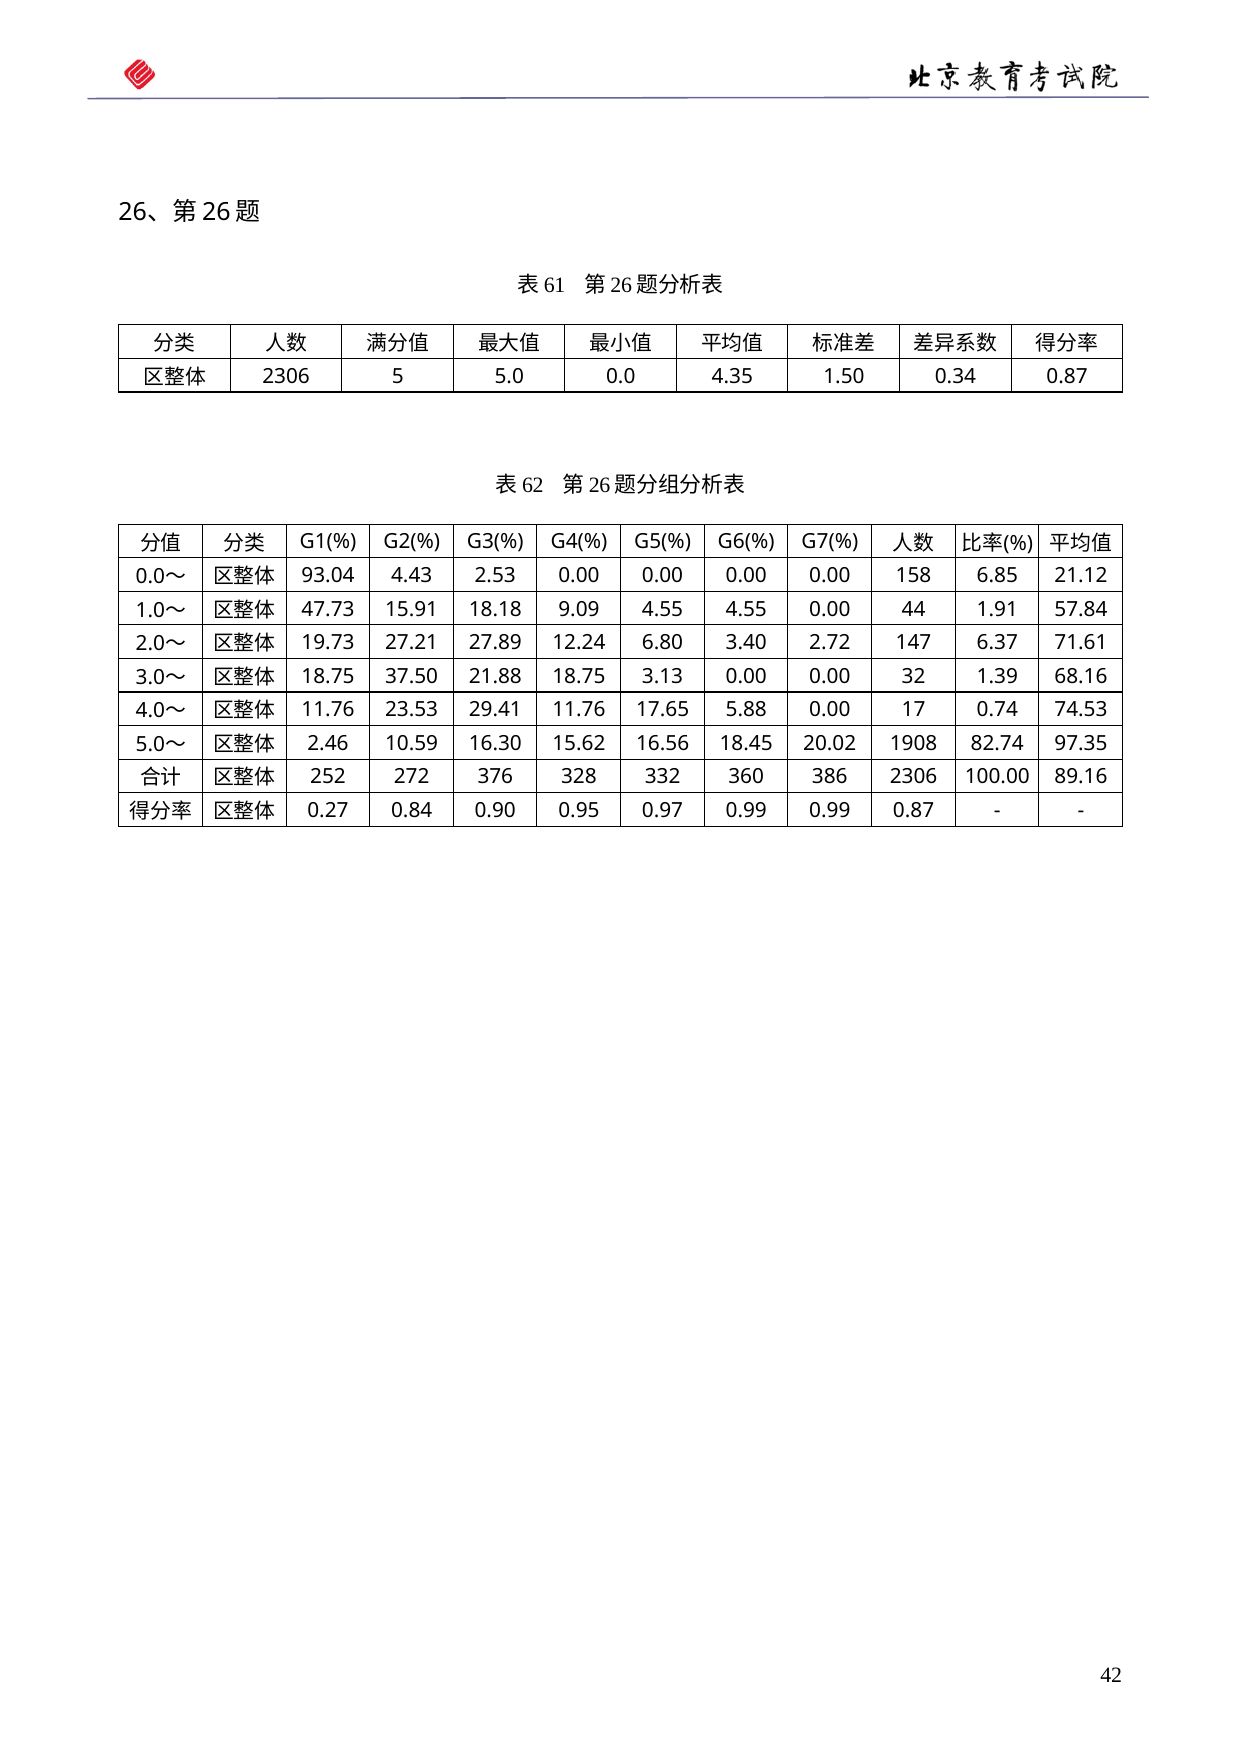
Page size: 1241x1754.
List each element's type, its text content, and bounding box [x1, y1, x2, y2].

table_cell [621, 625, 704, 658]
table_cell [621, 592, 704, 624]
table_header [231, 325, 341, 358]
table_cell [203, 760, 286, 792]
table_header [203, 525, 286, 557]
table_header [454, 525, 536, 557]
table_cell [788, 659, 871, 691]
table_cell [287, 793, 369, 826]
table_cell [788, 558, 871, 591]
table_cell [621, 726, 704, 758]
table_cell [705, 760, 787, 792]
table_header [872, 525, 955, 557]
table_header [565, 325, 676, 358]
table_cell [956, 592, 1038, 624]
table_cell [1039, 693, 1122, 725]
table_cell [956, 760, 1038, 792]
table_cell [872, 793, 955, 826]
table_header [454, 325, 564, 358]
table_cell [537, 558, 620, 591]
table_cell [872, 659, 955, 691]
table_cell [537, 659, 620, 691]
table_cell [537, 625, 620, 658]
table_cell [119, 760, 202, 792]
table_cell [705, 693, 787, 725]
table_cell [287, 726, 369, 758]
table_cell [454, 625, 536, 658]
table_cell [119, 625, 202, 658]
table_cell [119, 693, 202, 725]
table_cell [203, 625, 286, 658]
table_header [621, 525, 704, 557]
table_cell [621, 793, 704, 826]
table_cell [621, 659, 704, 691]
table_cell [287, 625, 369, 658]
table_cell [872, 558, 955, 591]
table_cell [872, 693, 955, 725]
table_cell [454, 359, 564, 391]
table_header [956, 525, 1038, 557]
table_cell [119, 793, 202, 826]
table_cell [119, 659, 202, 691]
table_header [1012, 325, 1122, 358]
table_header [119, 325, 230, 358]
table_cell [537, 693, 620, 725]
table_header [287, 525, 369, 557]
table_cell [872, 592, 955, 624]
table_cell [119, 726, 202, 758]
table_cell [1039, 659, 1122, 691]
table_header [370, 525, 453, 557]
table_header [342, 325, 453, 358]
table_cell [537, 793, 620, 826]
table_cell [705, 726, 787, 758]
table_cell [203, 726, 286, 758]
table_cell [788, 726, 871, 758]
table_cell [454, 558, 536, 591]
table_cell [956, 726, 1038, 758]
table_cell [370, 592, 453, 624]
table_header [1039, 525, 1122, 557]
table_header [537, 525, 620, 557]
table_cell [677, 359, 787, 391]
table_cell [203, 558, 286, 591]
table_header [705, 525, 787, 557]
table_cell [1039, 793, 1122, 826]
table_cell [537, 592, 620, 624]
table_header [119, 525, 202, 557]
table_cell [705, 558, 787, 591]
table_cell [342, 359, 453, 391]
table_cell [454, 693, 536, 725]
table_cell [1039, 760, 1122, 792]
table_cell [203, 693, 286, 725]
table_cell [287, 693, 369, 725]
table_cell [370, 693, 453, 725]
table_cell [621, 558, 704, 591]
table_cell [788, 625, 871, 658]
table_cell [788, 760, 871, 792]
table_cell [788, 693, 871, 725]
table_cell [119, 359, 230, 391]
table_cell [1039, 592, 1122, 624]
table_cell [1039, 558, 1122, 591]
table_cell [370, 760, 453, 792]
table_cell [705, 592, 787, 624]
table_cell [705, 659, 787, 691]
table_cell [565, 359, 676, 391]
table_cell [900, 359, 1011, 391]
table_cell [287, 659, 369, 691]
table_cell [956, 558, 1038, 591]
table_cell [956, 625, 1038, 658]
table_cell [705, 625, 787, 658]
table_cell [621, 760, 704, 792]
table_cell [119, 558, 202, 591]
picture [118, 56, 164, 94]
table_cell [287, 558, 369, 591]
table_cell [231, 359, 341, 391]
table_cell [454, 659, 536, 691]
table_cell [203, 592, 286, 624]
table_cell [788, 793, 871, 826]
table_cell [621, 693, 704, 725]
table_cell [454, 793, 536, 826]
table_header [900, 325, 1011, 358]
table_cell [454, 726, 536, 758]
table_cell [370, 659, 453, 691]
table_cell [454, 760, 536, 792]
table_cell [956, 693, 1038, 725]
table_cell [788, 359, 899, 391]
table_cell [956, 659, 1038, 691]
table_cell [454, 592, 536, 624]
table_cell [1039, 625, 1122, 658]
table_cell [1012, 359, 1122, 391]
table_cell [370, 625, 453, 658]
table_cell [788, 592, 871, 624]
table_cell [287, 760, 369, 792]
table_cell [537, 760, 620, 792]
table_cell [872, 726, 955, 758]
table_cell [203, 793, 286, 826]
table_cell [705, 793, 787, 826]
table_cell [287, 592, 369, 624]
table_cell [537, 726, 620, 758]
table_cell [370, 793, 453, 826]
title 第26题 [118, 177, 1122, 242]
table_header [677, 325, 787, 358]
text 表 61 第26题分析表 [118, 267, 1122, 299]
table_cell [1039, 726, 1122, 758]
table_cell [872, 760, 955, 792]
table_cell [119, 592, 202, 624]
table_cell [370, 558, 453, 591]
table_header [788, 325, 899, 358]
picture [909, 56, 1123, 94]
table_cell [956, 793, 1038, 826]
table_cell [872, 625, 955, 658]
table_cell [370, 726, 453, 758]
text 表 62 第26题分组分析表 [118, 466, 1122, 499]
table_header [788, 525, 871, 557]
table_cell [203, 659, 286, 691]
